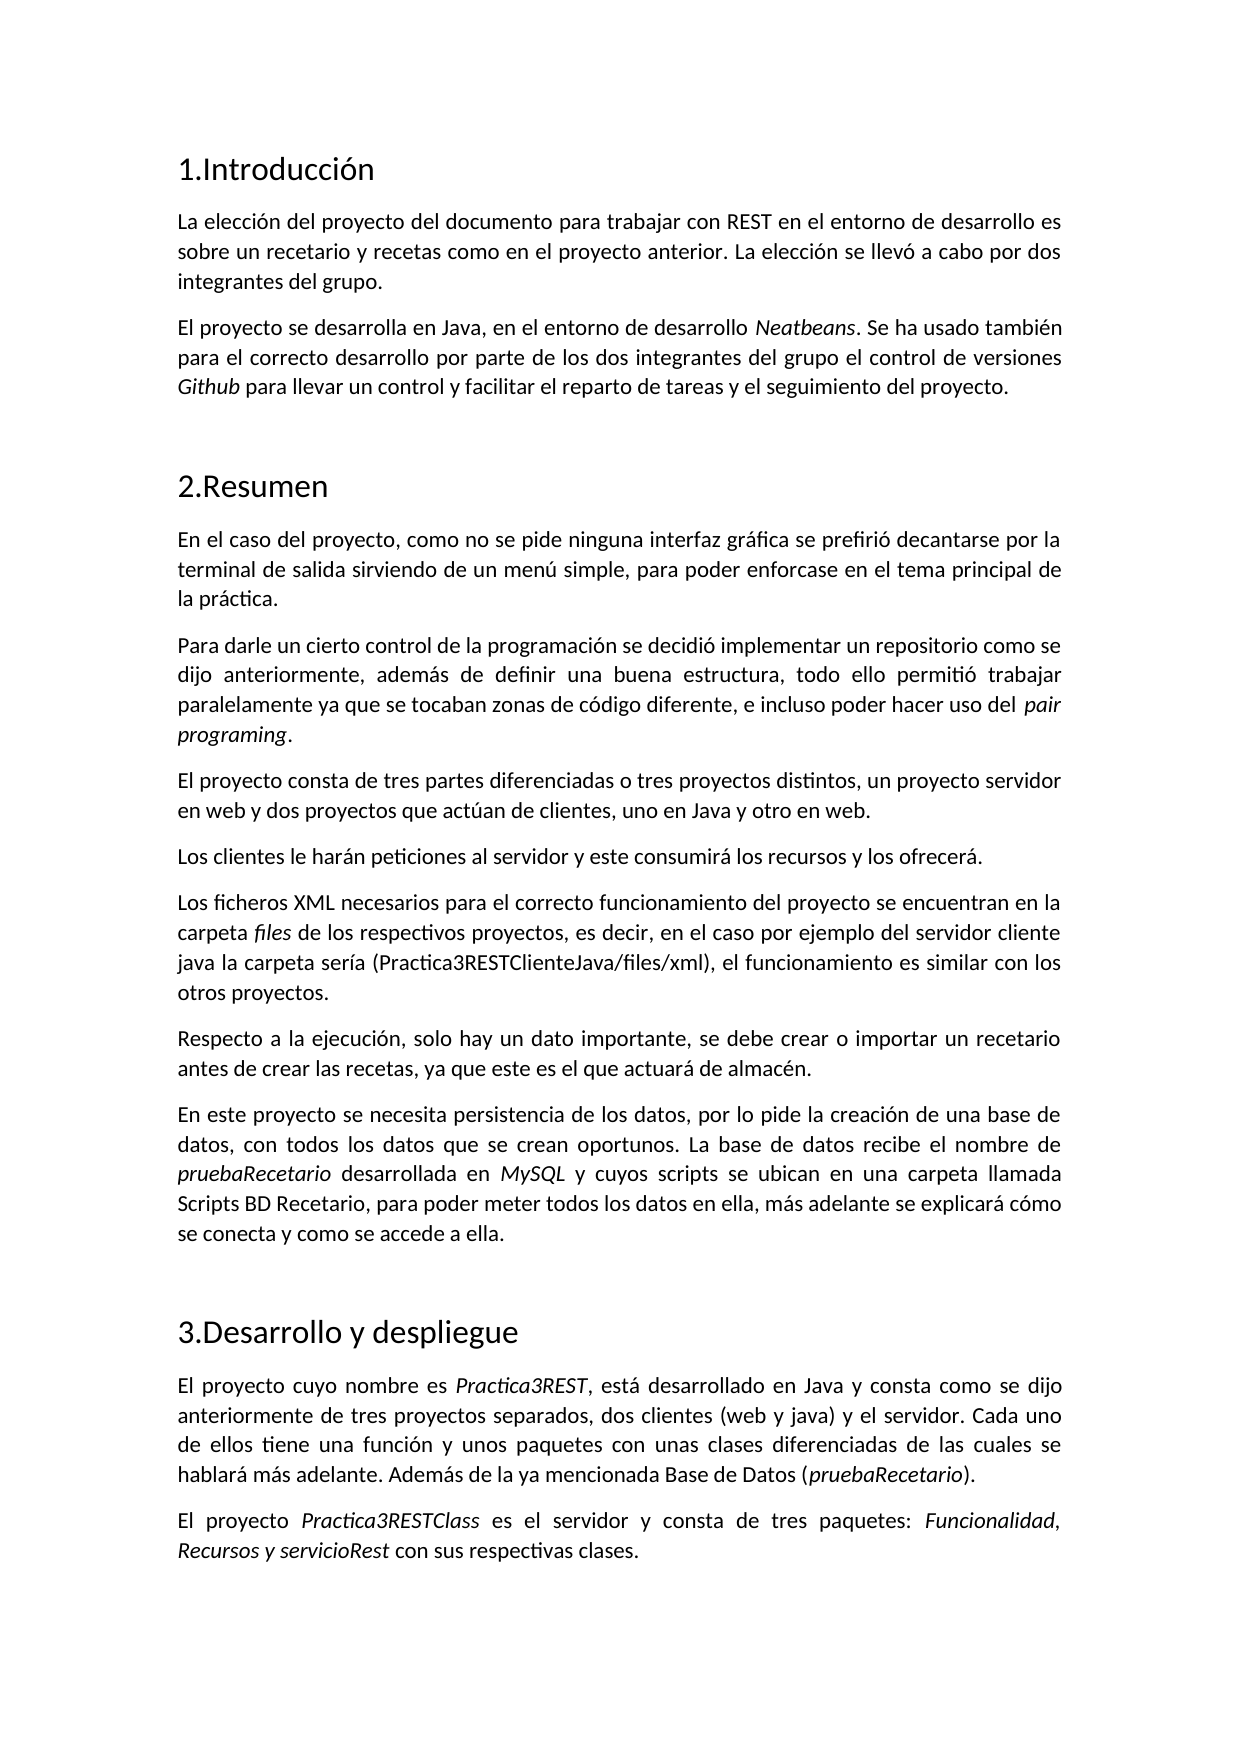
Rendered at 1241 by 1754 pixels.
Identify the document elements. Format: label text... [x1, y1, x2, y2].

text El proyecto consta de tres partes diferenciadas o tres proyectos distintos, un proyecto servidor en web y dos proyectos que actúan de clientes, uno en Java y otro en web. [177, 766, 1063, 824]
text El proyecto se desarrolla en Java, en el entorno de desarrollo Neatbeans. Se ha usado también para el correcto desarrollo por parte de los dos integrantes del grupo el control de versiones Github para llevar un control y facilitar el reparto de tareas y el seguimiento del proyecto. [177, 313, 1063, 401]
text Respecto a la ejecución, solo hay un dato importante, se debe crear o importar un recetario antes de crear las recetas, ya que este es el que actuará de almacén. [177, 1024, 1063, 1082]
text Los clientes le harán peticiones al servidor y este consumirá los recursos y los ofrecerá. [177, 842, 1063, 870]
text 1.Introducción [177, 148, 1063, 188]
text La elección del proyecto del documento para trabajar con REST en el entorno de desarrollo es sobre un recetario y recetas como en el proyecto anterior. La elección se llevó a cabo por dos integrantes del grupo. [177, 207, 1063, 295]
text En este proyecto se necesita persistencia de los datos, por lo pide la creación de una base de datos, con todos los datos que se crean oportunos. La base de datos recibe el nombre de pruebaRecetario desarrollada en MySQL y cuyos scripts se ubican en una carpeta llamada Scripts BD Recetario, para poder meter todos los datos en ella, más adelante se explicará cómo se conecta y como se accede a ella. [177, 1100, 1063, 1247]
text El proyecto Practica3RESTClass es el servidor y consta de tres paquetes: Funcionalidad, Recursos y servicioRest con sus respectivas clases. [177, 1507, 1063, 1564]
text Los ficheros XML necesarios para el correcto funcionamiento del proyecto se encuentran en la carpeta files de los respectivos proyectos, es decir, en el caso por ejemplo del servidor cliente java la carpeta sería (Practica3RESTClienteJava/files/xml), el funcionamiento es similar con los otros proyectos. [177, 888, 1063, 1006]
text Para darle un cierto control de la programación se decidió implementar un repositorio como se dijo anteriormente, además de definir una buena estructura, todo ello permitió trabajar paralelamente ya que se tocaban zonas de código diferente, e incluso poder hacer uso del pair programing. [177, 631, 1063, 748]
text En el caso del proyecto, como no se pide ninguna interfaz gráfica se prefirió decantarse por la terminal de salida sirviendo de un menú simple, para poder enforcase en el tema principal de la práctica. [177, 525, 1063, 612]
text 2.Resumen [177, 465, 1063, 506]
text 3.Desarrollo y despliegue [177, 1311, 1063, 1352]
